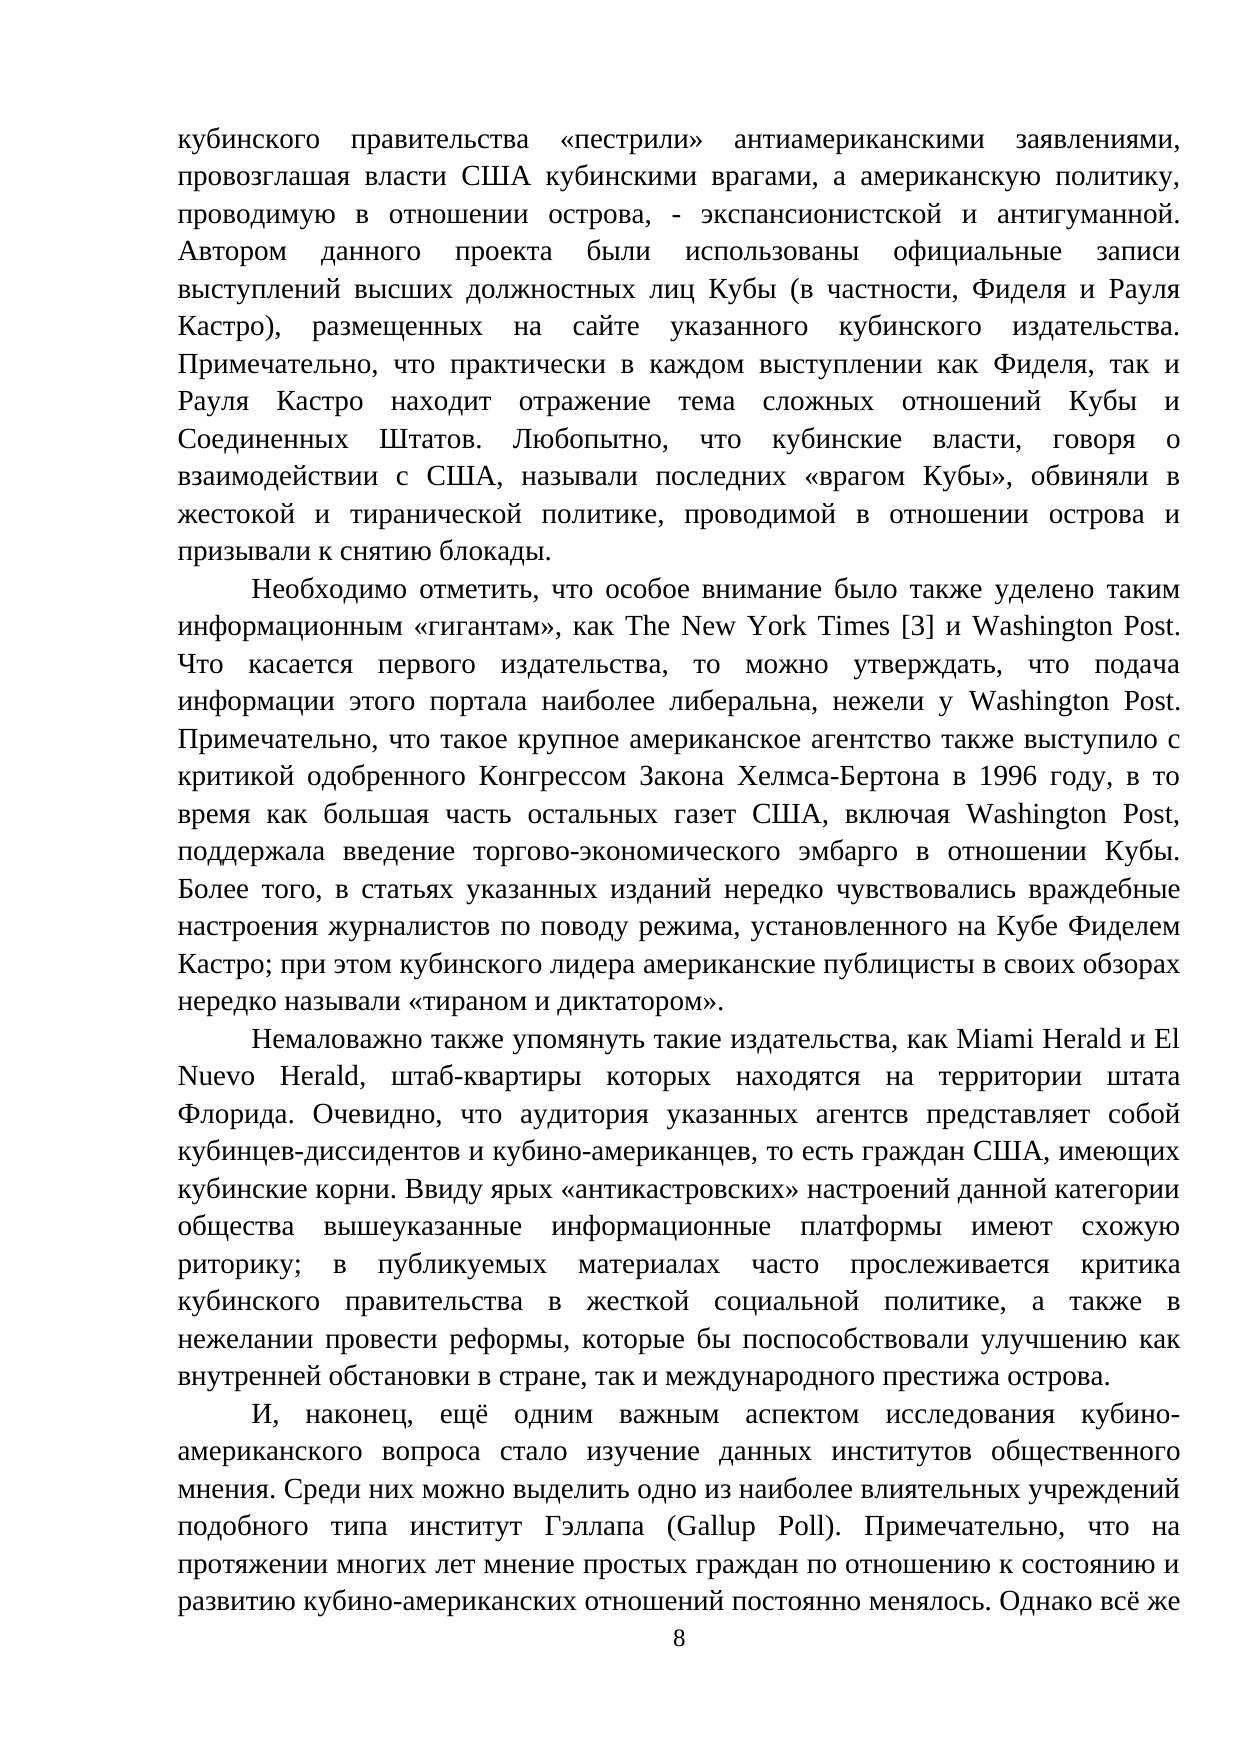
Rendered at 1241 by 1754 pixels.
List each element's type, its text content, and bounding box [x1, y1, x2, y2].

text Необходимо отметить, что особое внимание было также уделено таким информационным «гигантам», как The New York Times [3] и Washington Post. Что касается первого издательства, то можно утверждать, что подача информации этого портала наиболее либеральна, нежели у Washington Post. Примечательно, что такое крупное американское агентство также выступило с критикой одобренного Конгрессом Закона Хелмса-Бертона в 1996 году, в то время как большая часть остальных газет США, включая Washington Post, поддержала введение торгово-экономического эмбарго в отношении Кубы. Более того, в статьях указанных изданий нередко чувствовались враждебные настроения журналистов по поводу режима, установленного на Кубе Фиделем Кастро; при этом кубинского лидера американские публицисты в своих обзорах нередко называли «тираном и диктатором». [177, 568, 1181, 1018]
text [177, 1393, 1181, 1618]
text Немаловажно также упомянуть такие издательства, как Miami Herald и El Nuevo Herald, штаб-квартиры которых находятся на территории штата Флорида. Очевидно, что аудитория указанных агентсв представляет собой кубинцев-диссидентов и кубино-американцев, то есть граждан США, имеющих кубинские корни. Ввиду ярых «антикастровских» настроений данной категории общества вышеуказанные информационные платформы имеют схожую риторику; в публикуемых материалах часто прослеживается критика кубинского правительства в жесткой социальной политике, а также в нежелании провести реформы, которые бы поспособствовали улучшению как внутренней обстановки в стране, так и международного престижа острова. [177, 1018, 1181, 1393]
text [177, 118, 1181, 568]
